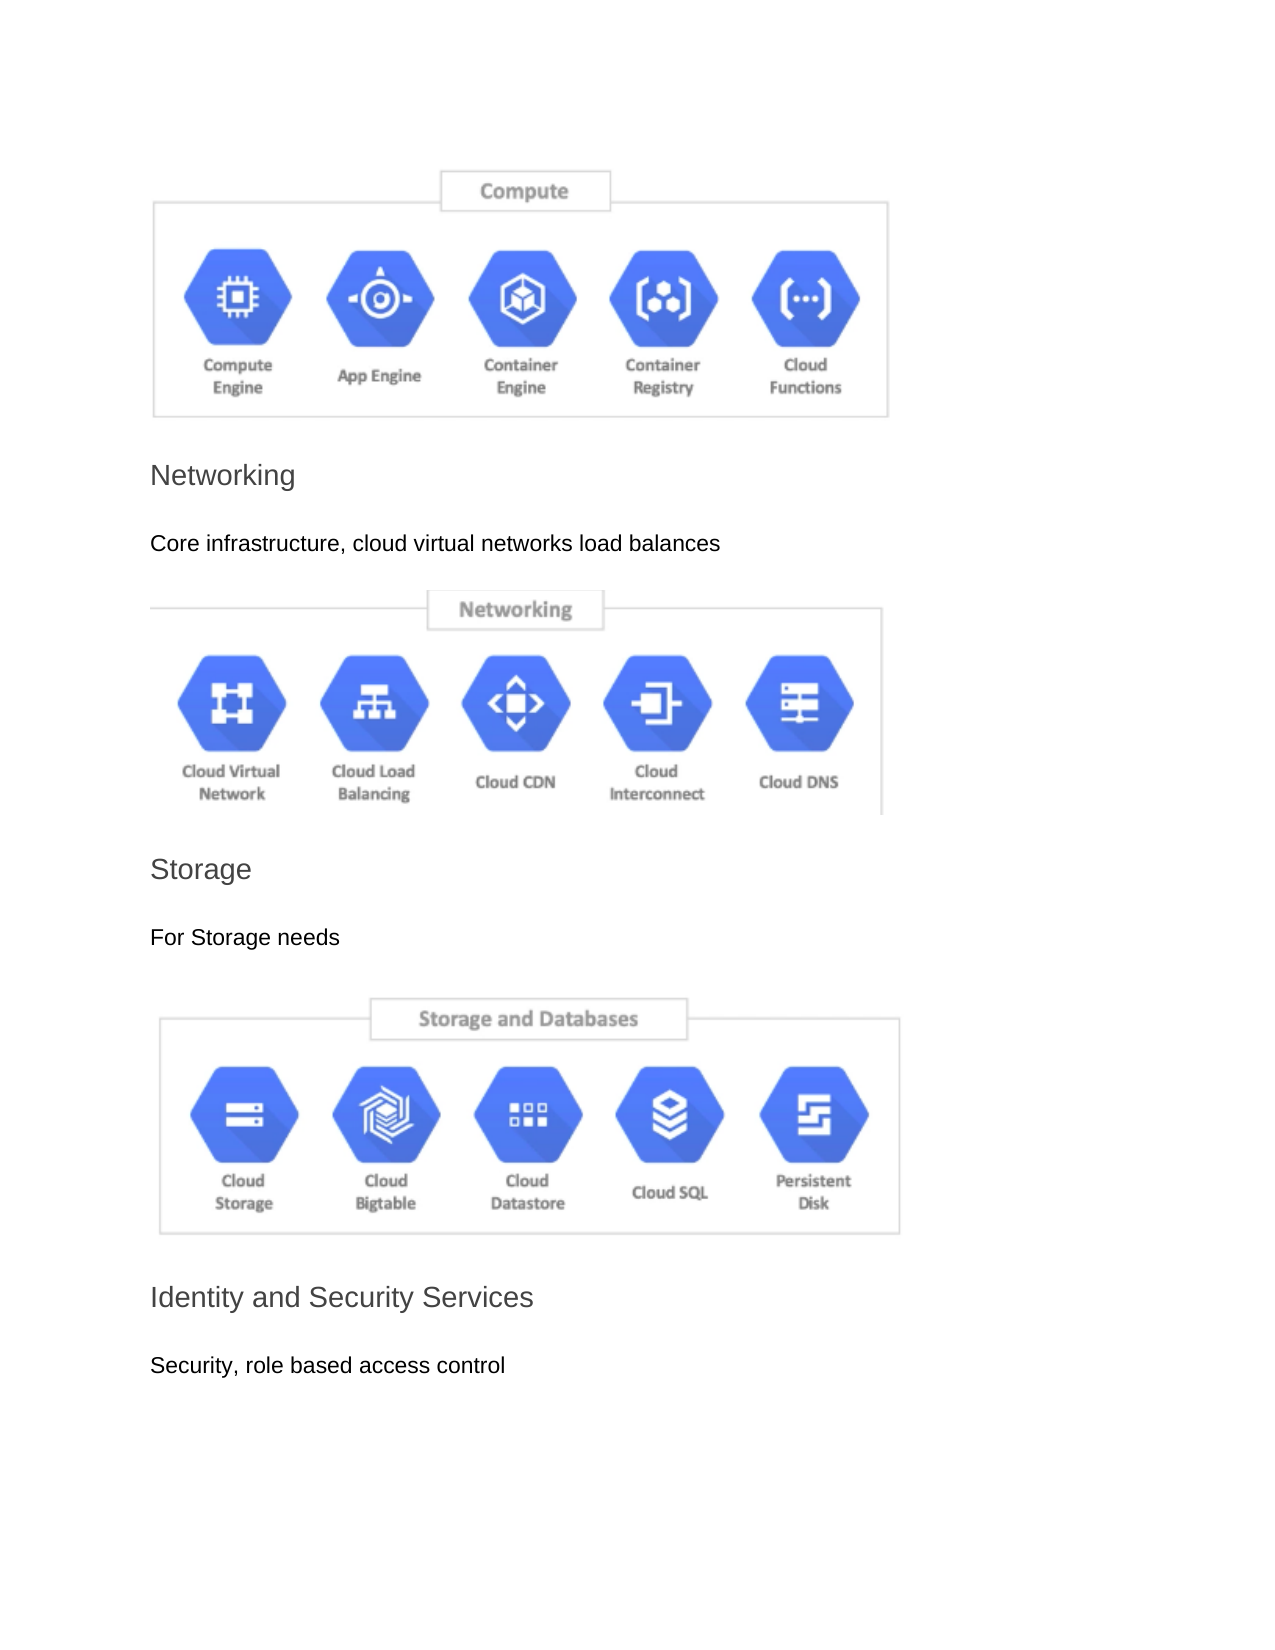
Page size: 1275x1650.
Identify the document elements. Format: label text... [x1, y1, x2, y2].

subtitle Identity and Security Services [150, 1280, 1125, 1313]
text Core infrastructure, cloud virtual networks load balances [150, 529, 1125, 556]
text For Storage needs [150, 924, 1125, 951]
picture [150, 984, 913, 1243]
picture [150, 590, 889, 815]
subtitle Storage [150, 852, 1125, 886]
picture [150, 150, 893, 421]
subtitle Networking [150, 457, 1125, 491]
text Security, role based access control [150, 1352, 1125, 1378]
